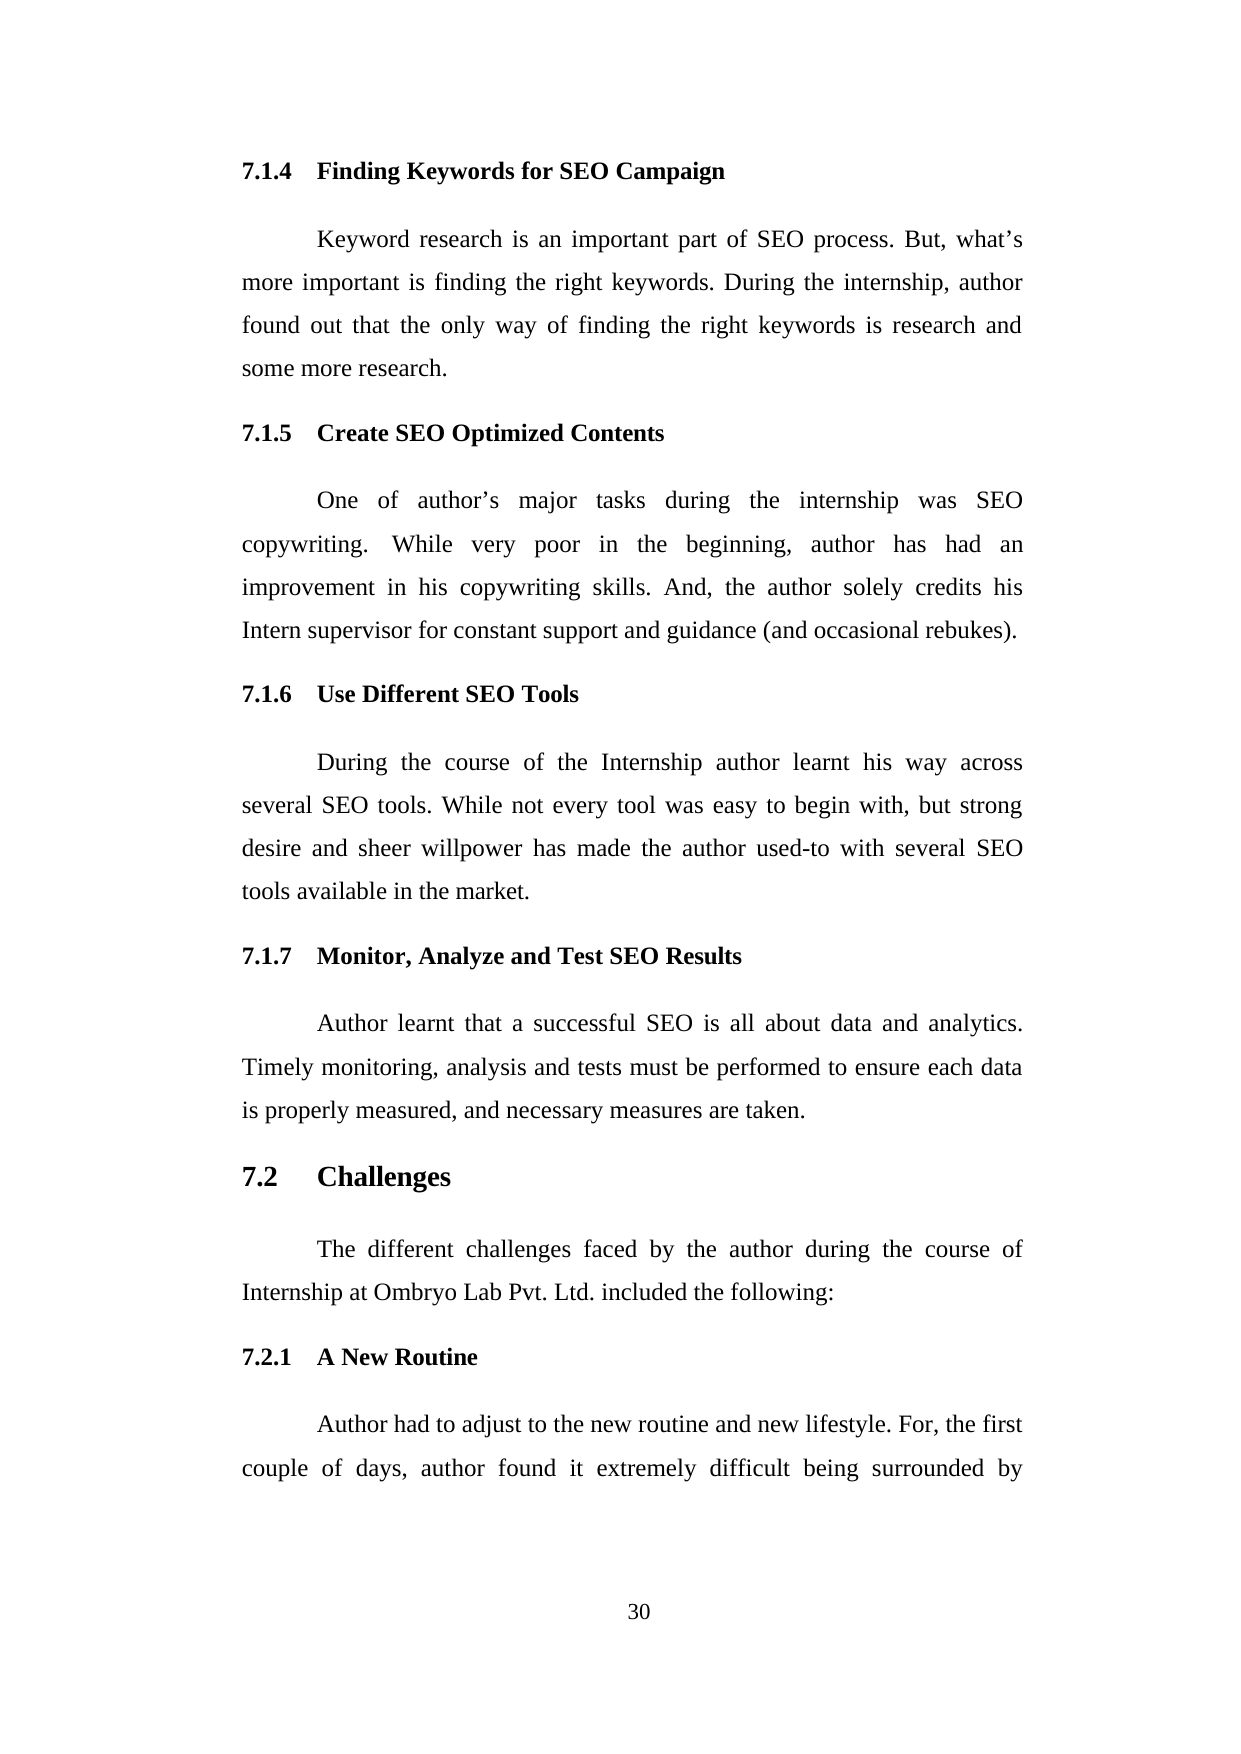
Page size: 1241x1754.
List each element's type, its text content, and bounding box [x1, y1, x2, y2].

text Keyword research is an important part of SEO process. But, what’s more important is finding the right keywords. During the internship, author found out that the only way of finding the right keywords is research and some more research. [242, 224, 1024, 382]
text One of author’s major tasks during the internship was SEO copywriting. While very poor in the beginning, author has had an improvement in his copywriting skills. And, the author solely credits his Intern supervisor for constant support and guidance (and occasional rebukes). [242, 486, 1024, 644]
subtitle Challenges [242, 1159, 1090, 1193]
text Author learnt that a successful SEO is all about data and analytics. Timely monitoring, analysis and tests must be performed to ensure each data is properly measured, and necessary measures are taken. [242, 1008, 1024, 1123]
subtitle Finding Keywords for SEO Campaign [242, 156, 1090, 185]
text The different challenges faced by the author during the course of Internship at Ombryo Lab Pvt. Ltd. included the following: [242, 1234, 1023, 1306]
subtitle Create SEO Optimized Contents [242, 418, 1090, 446]
subtitle Monitor, Analyze and Test SEO Results [242, 941, 1090, 969]
text During the course of the Internship author learnt his way across several SEO tools. While not every tool was easy to begin with, but strong desire and sheer willpower has made the author used-to with several SEO tools available in the market. [242, 747, 1023, 905]
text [242, 1409, 1024, 1481]
subtitle A New Routine [242, 1342, 1090, 1370]
subtitle Use Different SEO Tools [242, 679, 1090, 708]
